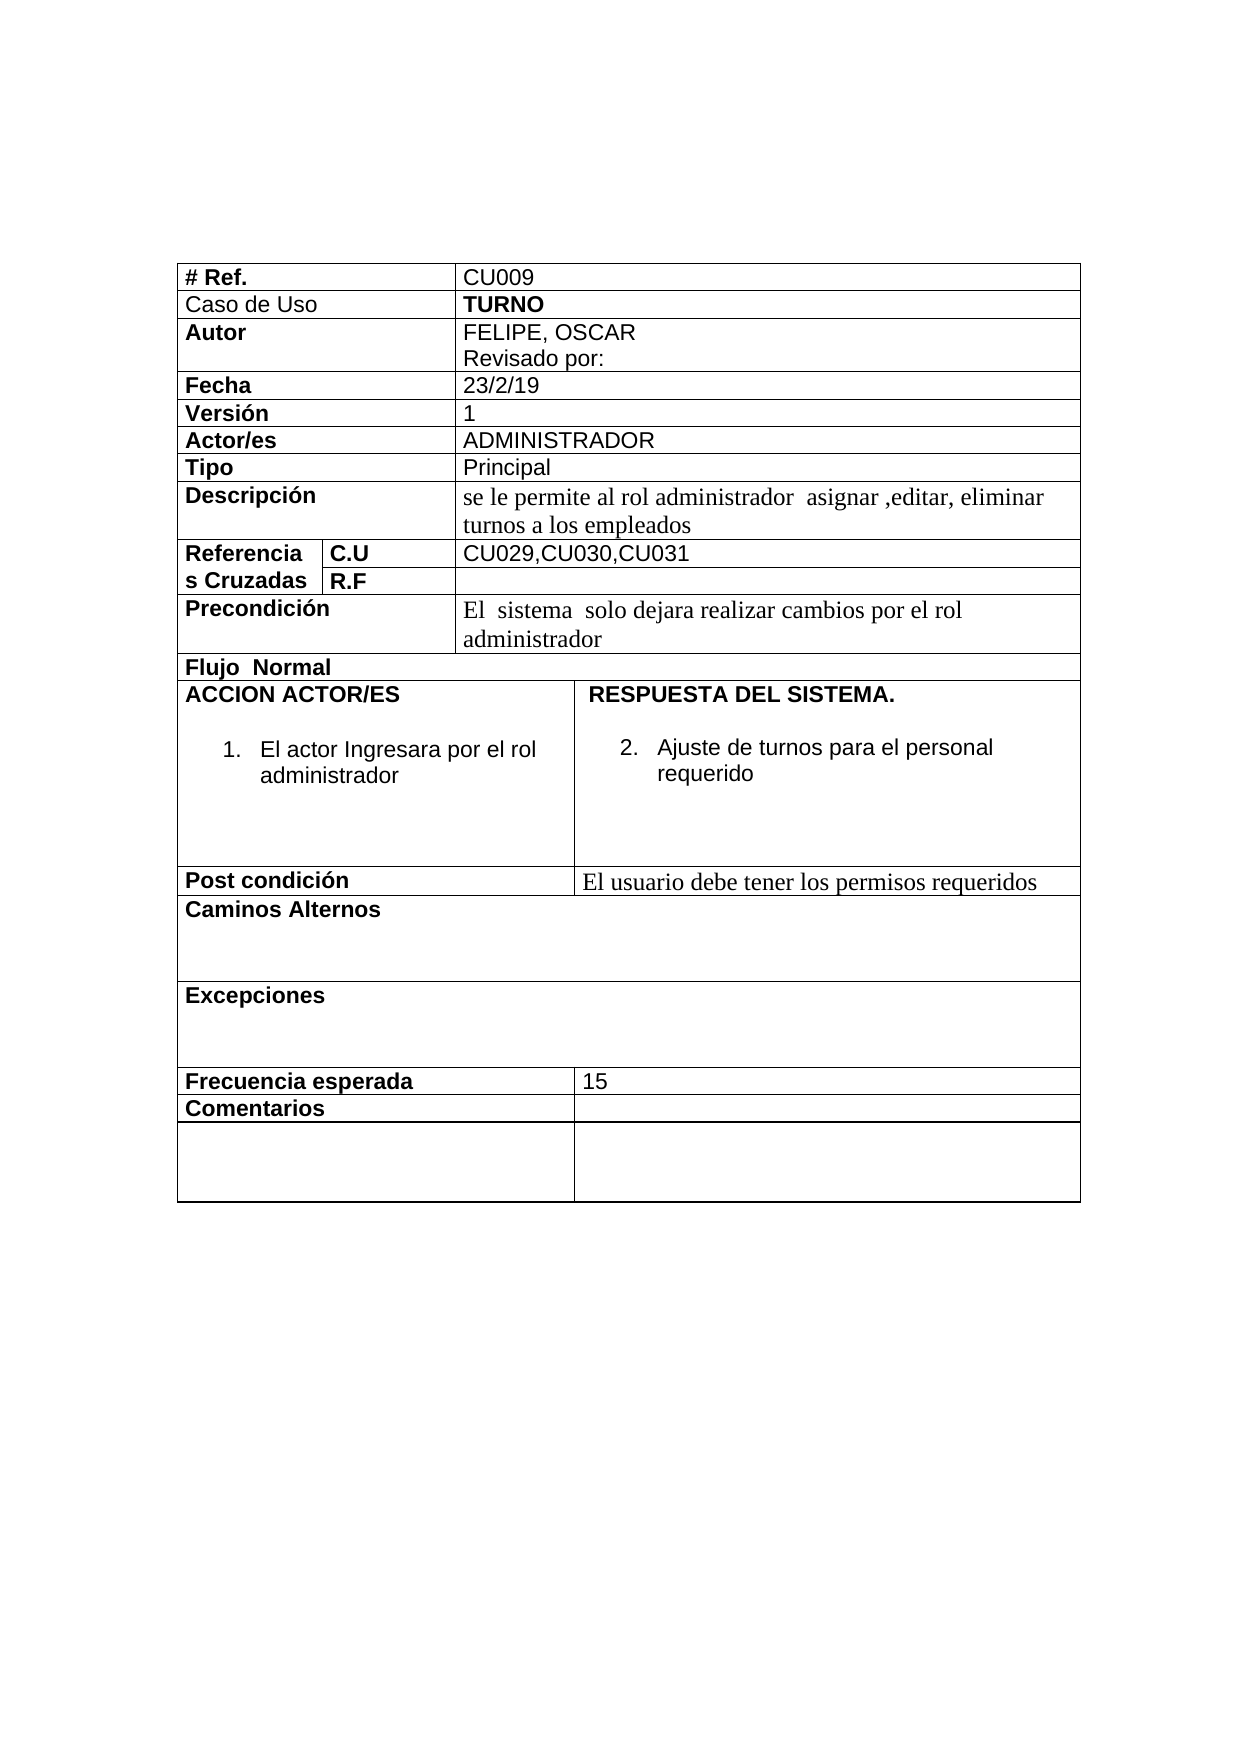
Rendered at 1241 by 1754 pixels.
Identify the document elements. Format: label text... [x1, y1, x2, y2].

table_cell Precondición [178, 595, 455, 653]
table_cell 15 [575, 1068, 1080, 1094]
table_cell Versión [178, 400, 455, 426]
table_cell [575, 1123, 1080, 1201]
table_header CU009 [456, 264, 1080, 290]
table_cell R.F [323, 568, 455, 594]
table_cell Caso de Uso [178, 291, 455, 317]
table_cell Comentarios [178, 1095, 574, 1121]
table_cell Autor [178, 319, 455, 371]
table_cell El usuario debe tener los permisos requeridos [575, 867, 1080, 895]
table_cell Principal [456, 454, 1080, 481]
table_cell ADMINISTRADOR [456, 427, 1080, 453]
table_cell 23/2/19 [456, 372, 1080, 398]
table_cell RESPUESTA DEL SISTEMA. Ajuste de turnos para el personal requerido [575, 681, 1080, 866]
table_cell C.U [323, 540, 455, 567]
table_cell Descripción [178, 482, 455, 539]
table_cell Excepciones [178, 982, 1080, 1067]
table_cell CU029,CU030,CU031 [456, 540, 1080, 567]
table_cell Fecha [178, 372, 455, 398]
table_cell Tipo [178, 454, 455, 481]
table_cell TURNO [456, 291, 1080, 317]
table_cell ACCION ACTOR/ES El actor Ingresara por el rol administrador [178, 681, 574, 866]
table_header # Ref. [178, 264, 455, 290]
table_cell Flujo Normal [178, 654, 1080, 680]
table_cell [178, 1123, 574, 1201]
table_cell Actor/es [178, 427, 455, 453]
table_cell [456, 568, 1080, 594]
table_cell El sistema solo dejara realizar cambios por el rol administrador [456, 595, 1080, 653]
table_cell 1 [456, 400, 1080, 426]
table_cell Frecuencia esperada [178, 1068, 574, 1094]
table_cell FELIPE, OSCAR Revisado por: [456, 319, 1080, 371]
table_cell [575, 1095, 1080, 1121]
table_cell Referencias Cruzadas [178, 540, 322, 594]
table_cell Caminos Alternos [178, 896, 1080, 981]
table_cell se le permite al rol administrador asignar ,editar, eliminar turnos a los empleados [456, 482, 1080, 539]
table_cell Post condición [178, 867, 574, 895]
